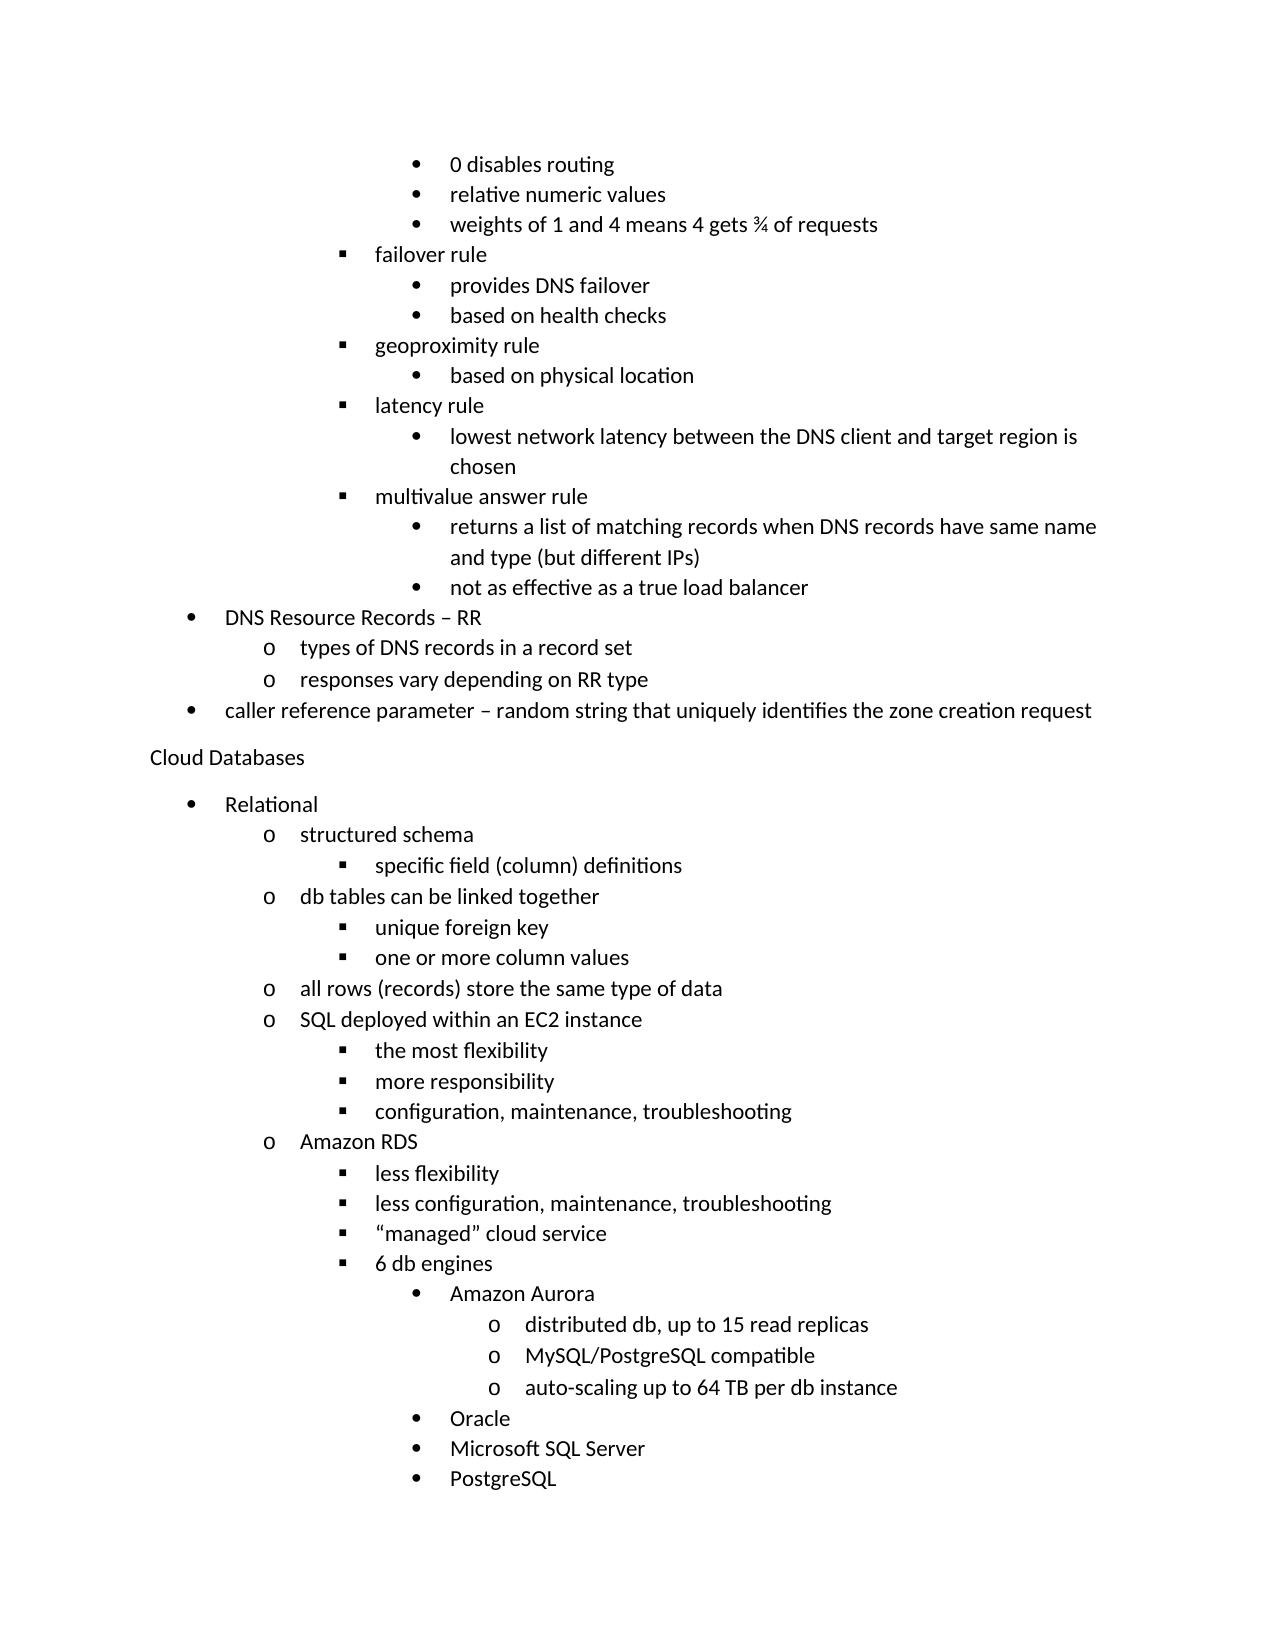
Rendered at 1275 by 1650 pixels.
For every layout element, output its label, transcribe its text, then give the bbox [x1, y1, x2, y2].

list multivalue answer rule [337, 482, 1125, 510]
list Relational [187, 790, 1125, 818]
list configuration, maintenance, troubleshooting [337, 1097, 1125, 1125]
list PostgreSQL [412, 1464, 1125, 1493]
list more responsibility [337, 1067, 1125, 1095]
list latency rule [337, 392, 1125, 420]
list unique foreign key [337, 913, 1125, 941]
list geoproximity rule [337, 331, 1125, 359]
list the most flexibility [337, 1037, 1125, 1065]
list Microsoft SQL Server [412, 1434, 1125, 1462]
list responses vary depending on RR type [262, 665, 1125, 694]
list lowest network latency between the DNS client and target region is chosen [412, 422, 1125, 480]
list db tables can be linked together [262, 882, 1125, 911]
list Amazon Aurora [412, 1279, 1125, 1308]
list Oracle [412, 1404, 1125, 1432]
list types of DNS records in a record set [262, 633, 1125, 662]
list returns a list of matching records when DNS records have same name and type (but different IPs) [412, 512, 1125, 571]
text Cloud Databases [150, 743, 1125, 771]
list all rows (records) store the same type of data [262, 974, 1125, 1003]
list one or more column values [337, 943, 1125, 972]
list Amazon RDS [262, 1127, 1125, 1156]
list MySQL/PostgreSQL compatible [487, 1341, 1125, 1370]
list specific field (column) definitions [337, 852, 1125, 880]
list less flexibility [337, 1159, 1125, 1187]
list auto-scaling up to 64 TB per db instance [487, 1373, 1125, 1402]
list 0 disables routing [412, 150, 1125, 178]
list caller reference parameter – random string that uniquely identifies the zone creation request [187, 696, 1125, 724]
list based on physical location [412, 361, 1125, 389]
list distributed db, up to 15 read replicas [487, 1310, 1125, 1339]
list based on health checks [412, 301, 1125, 329]
list failover rule [337, 241, 1125, 269]
list less configuration, maintenance, troubleshooting [337, 1189, 1125, 1217]
list DNS Resource Records – RR [187, 603, 1125, 631]
list weights of 1 and 4 means 4 gets ¾ of requests [412, 210, 1125, 238]
list structured schema [262, 820, 1125, 849]
list relative numeric values [412, 180, 1125, 208]
list provides DNS failover [412, 271, 1125, 299]
list “managed” cloud service [337, 1219, 1125, 1247]
list not as effective as a true load balancer [412, 573, 1125, 601]
list 6 db engines [337, 1249, 1125, 1277]
list SQL deployed within an EC2 instance [262, 1005, 1125, 1034]
